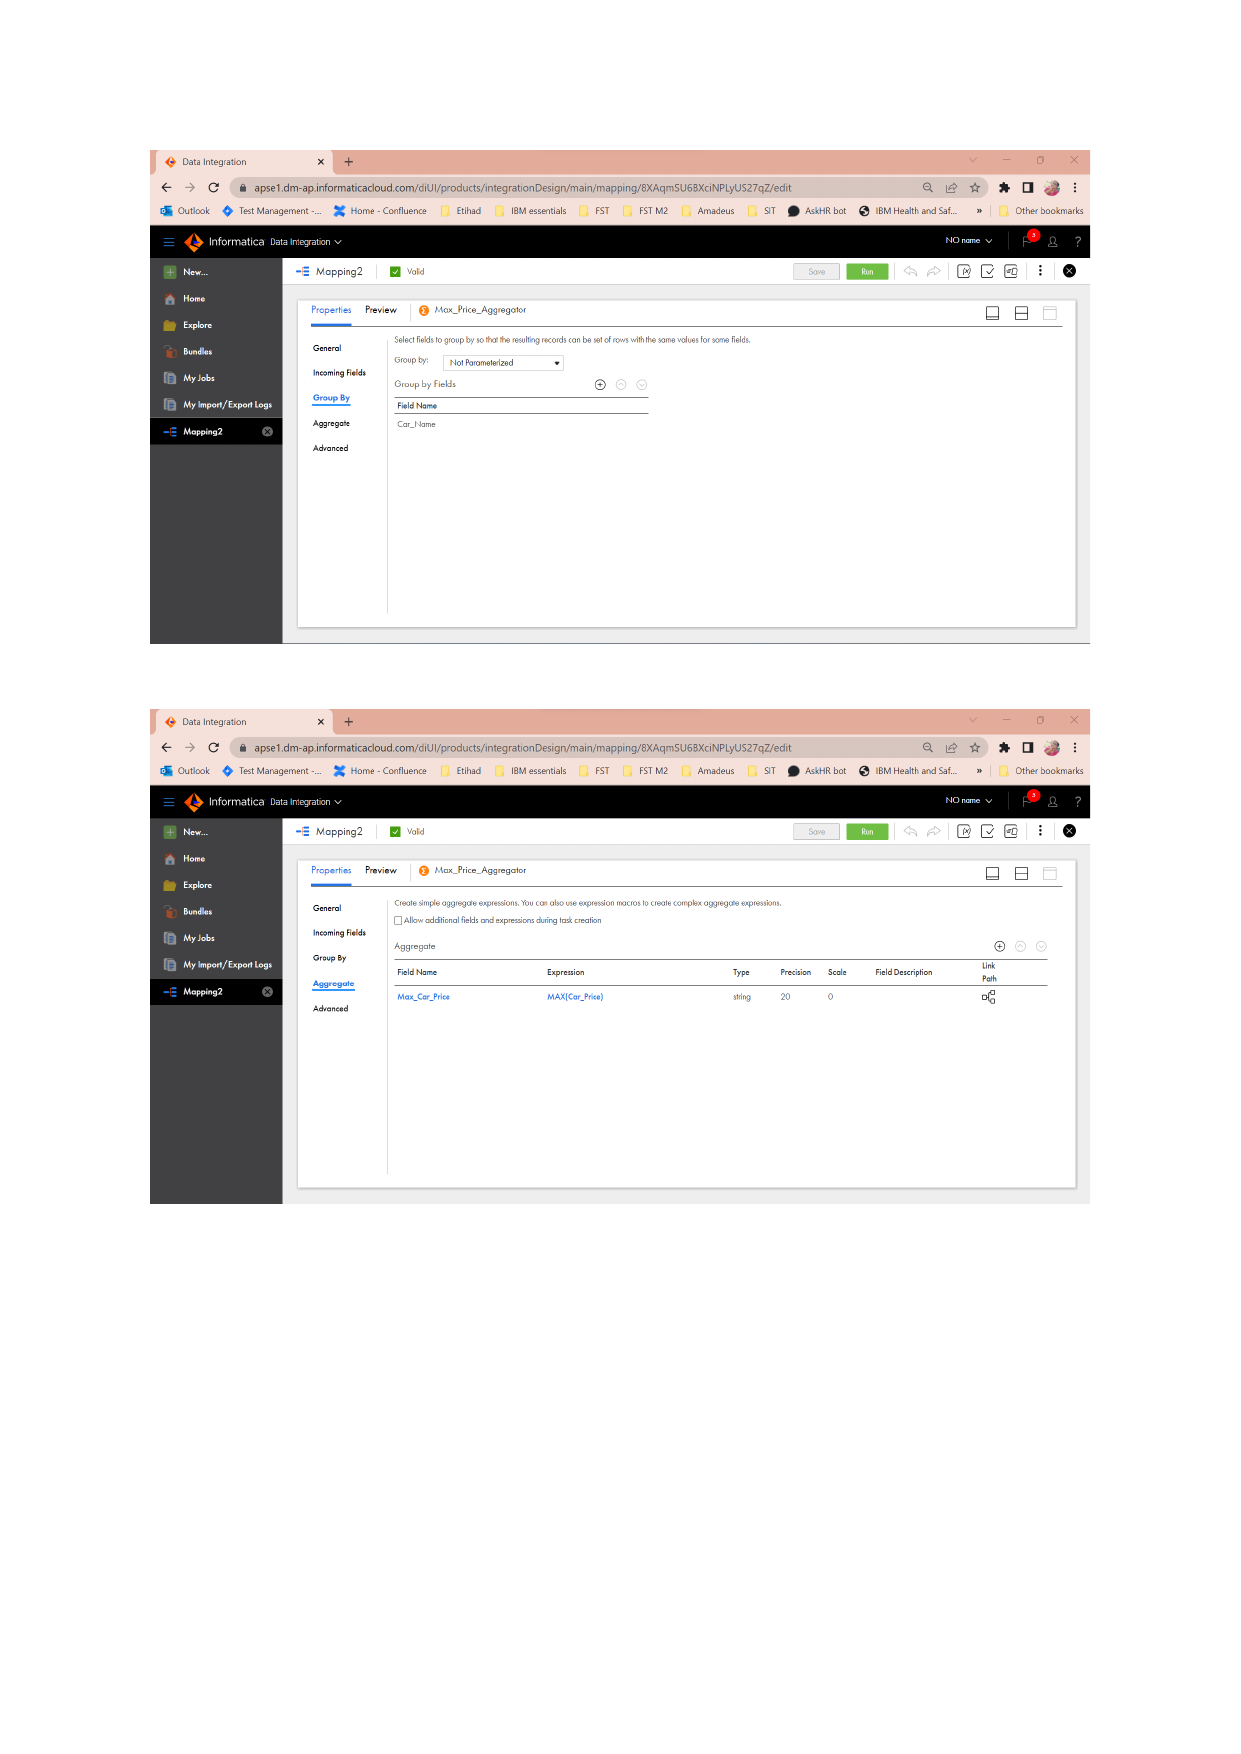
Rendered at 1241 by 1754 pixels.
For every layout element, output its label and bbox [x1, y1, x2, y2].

picture [150, 709, 1091, 1204]
picture [150, 150, 1091, 644]
